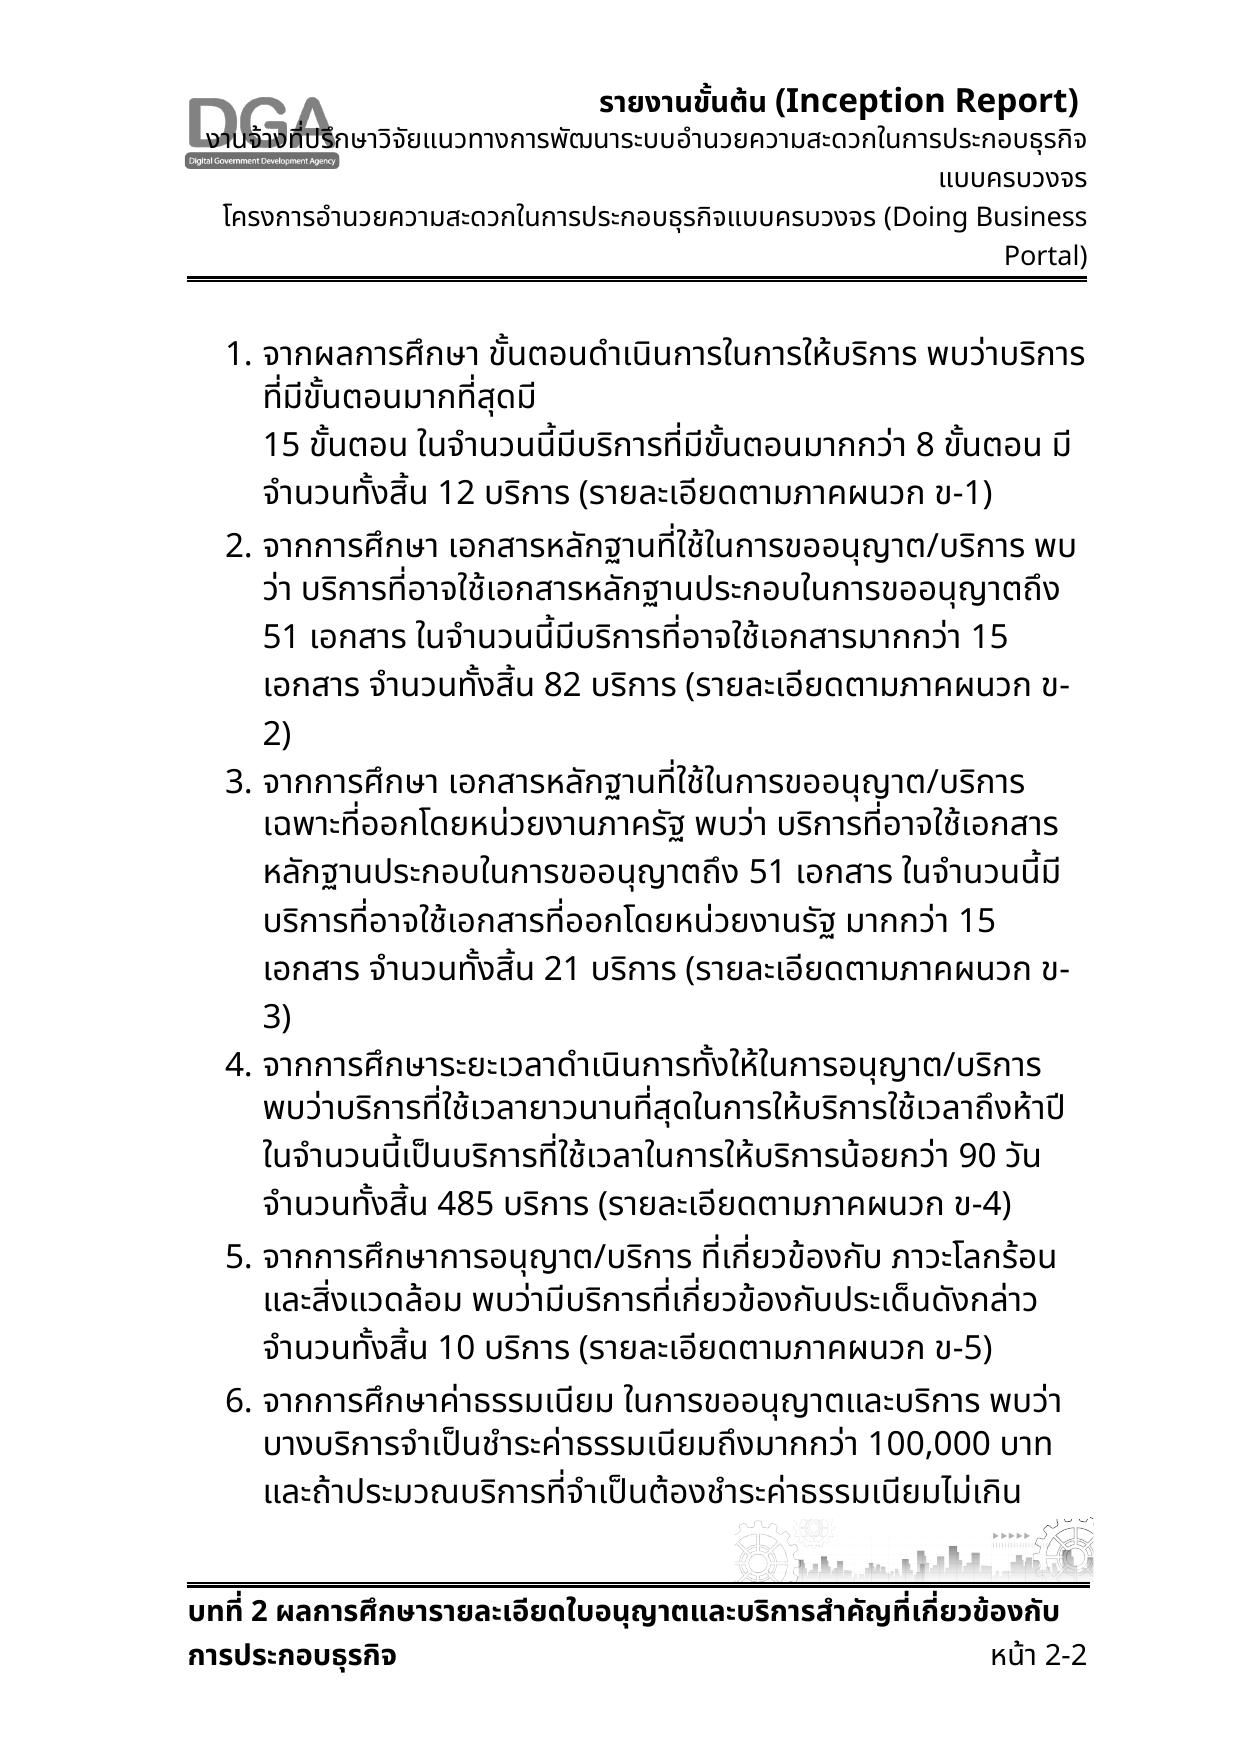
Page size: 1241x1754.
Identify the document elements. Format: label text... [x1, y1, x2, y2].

list จากการศึกษาระยะเวลาดำเนินการทั้งให้ในการอนุญาต/บริการ พบว่าบริการที่ใช้เวลายาวนานที่สุดในการให้บริการใช้เวลาถึงห้าปี ในจำนวนนี้เป็นบริการที่ใช้เวลาในการให้บริการน้อยกว่า 90 วัน จำนวนทั้งสิ้น 485 บริการ (รายละเอียดตามภาคผนวก ข-4) [225, 1038, 1090, 1231]
list จากผลการศึกษา ขั้นตอนดำเนินการในการให้บริการ พบว่าบริการที่มีขั้นตอนมากที่สุดมี 15 ขั้นตอน ในจำนวนนี้มีบริการที่มีขั้นตอนมากกว่า 8 ขั้นตอน มีจำนวนทั้งสิ้น 12 บริการ (รายละเอียดตามภาคผนวก ข-1) [225, 327, 1090, 519]
list จากการศึกษาการอนุญาต/บริการ ที่เกี่ยวข้องกับ ภาวะโลกร้อนและสิ่งแวดล้อม พบว่ามีบริการที่เกี่ยวข้องกับประเด็นดังกล่าว จำนวนทั้งสิ้น 10 บริการ (รายละเอียดตามภาคผนวก ข-5) [225, 1231, 1090, 1374]
list จากการศึกษา เอกสารหลักฐานที่ใช้ในการขออนุญาต/บริการ พบว่า บริการที่อาจใช้เอกสารหลักฐานประกอบในการขออนุญาตถึง 51 เอกสาร ในจำนวนนี้มีบริการที่อาจใช้เอกสารมากกว่า 15 เอกสาร จำนวนทั้งสิ้น 82 บริการ (รายละเอียดตามภาคผนวก ข-2) [225, 519, 1090, 755]
picture [184, 97, 340, 169]
list จากการศึกษา เอกสารหลักฐานที่ใช้ในการขออนุญาต/บริการเฉพาะที่ออกโดยหน่วยงานภาครัฐ พบว่า บริการที่อาจใช้เอกสารหลักฐานประกอบในการขออนุญาตถึง 51 เอกสาร ในจำนวนนี้มีบริการที่อาจใช้เอกสารที่ออกโดยหน่วยงานรัฐ มากกว่า 15 เอกสาร จำนวนทั้งสิ้น 21 บริการ (รายละเอียดตามภาคผนวก ข-3) [225, 755, 1090, 1038]
picture [734, 1505, 1094, 1582]
